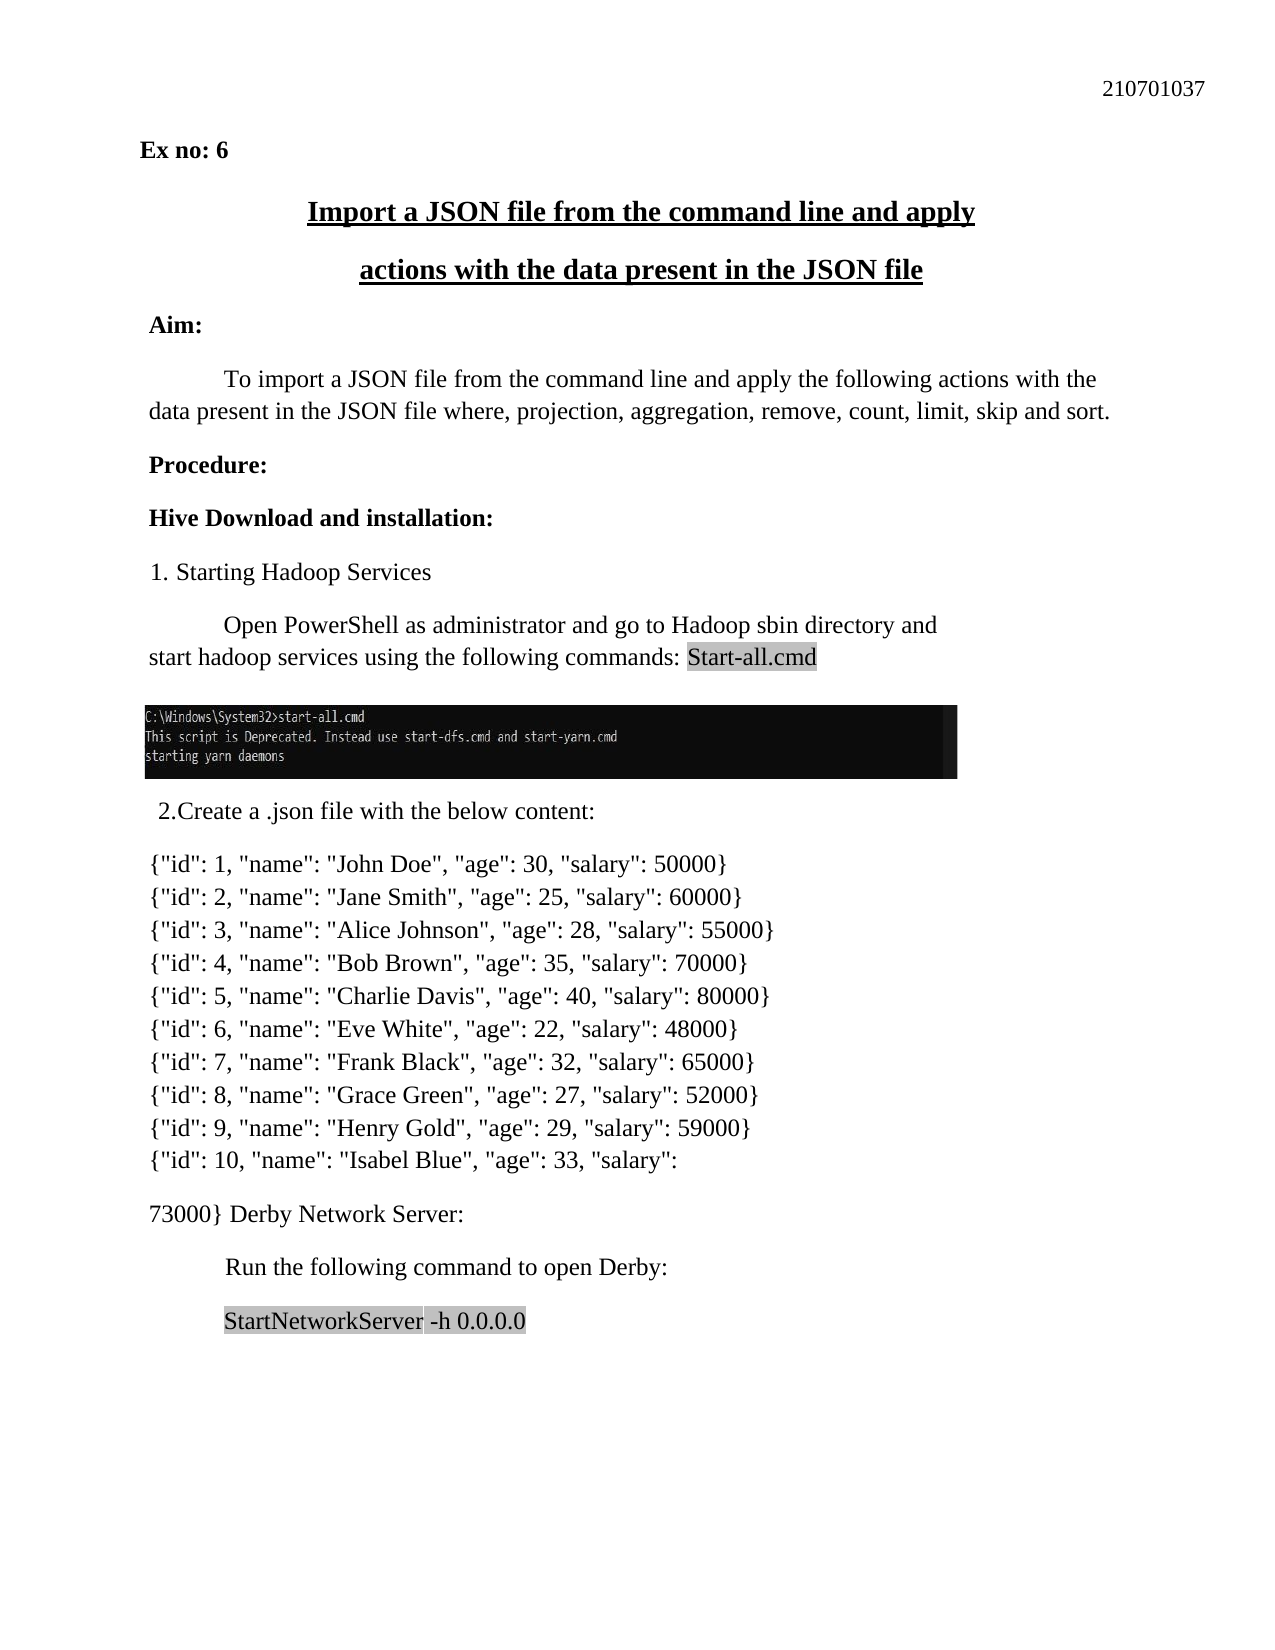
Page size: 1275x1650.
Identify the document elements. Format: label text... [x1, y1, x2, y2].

text To import a JSON file from the command line and apply the following actions with the [223, 364, 1229, 393]
picture [144, 705, 958, 779]
text {"id": 5, "name": "Charlie Davis", "age": 40, "salary": 80000} [148, 981, 1229, 1010]
text {"id": 3, "name": "Alice Johnson", "age": 28, "salary": 55000} [148, 915, 1229, 944]
text Open PowerShell as administrator and go to Hadoop sbin directory and start hadoop services using the following commands: Start-all.cmd [148, 610, 985, 671]
text Run the following command to open Derby: StartNetworkServer -h 0.0.0.0 [223, 1252, 670, 1334]
list Create a .json file with the below content: [158, 719, 1229, 824]
title Import a JSON file from the command line and apply actions with the data present in the JSON file [307, 194, 985, 286]
subtitle Ex no: 6 [139, 135, 1229, 164]
subtitle Procedure: [148, 450, 1229, 478]
text {"id": 4, "name": "Bob Brown", "age": 35, "salary": 70000} [148, 948, 1229, 977]
list Starting Hadoop Services [150, 557, 1229, 586]
text data present in the JSON file where, projection, aggregation, remove, count, limit, skip and sort. [148, 396, 1229, 425]
text {"id": 6, "name": "Eve White", "age": 22, "salary": 48000} [148, 1014, 1229, 1043]
text {"id": 8, "name": "Grace Green", "age": 27, "salary": 52000} [148, 1080, 1229, 1108]
text {"id": 1, "name": "John Doe", "age": 30, "salary": 50000} [148, 849, 1229, 878]
text Hive Download and installation: [148, 503, 1229, 532]
text {"id": 2, "name": "Jane Smith", "age": 25, "salary": 60000} [148, 882, 1229, 911]
text {"id": 7, "name": "Frank Black", "age": 32, "salary": 65000} [148, 1047, 1229, 1076]
text {"id": 9, "name": "Henry Gold", "age": 29, "salary": 59000} [148, 1113, 1229, 1141]
subtitle Aim: [148, 311, 1229, 339]
text {"id": 10, "name": "Isabel Blue", "age": 33, "salary": 73000} Derby Network Server: [148, 1145, 757, 1228]
